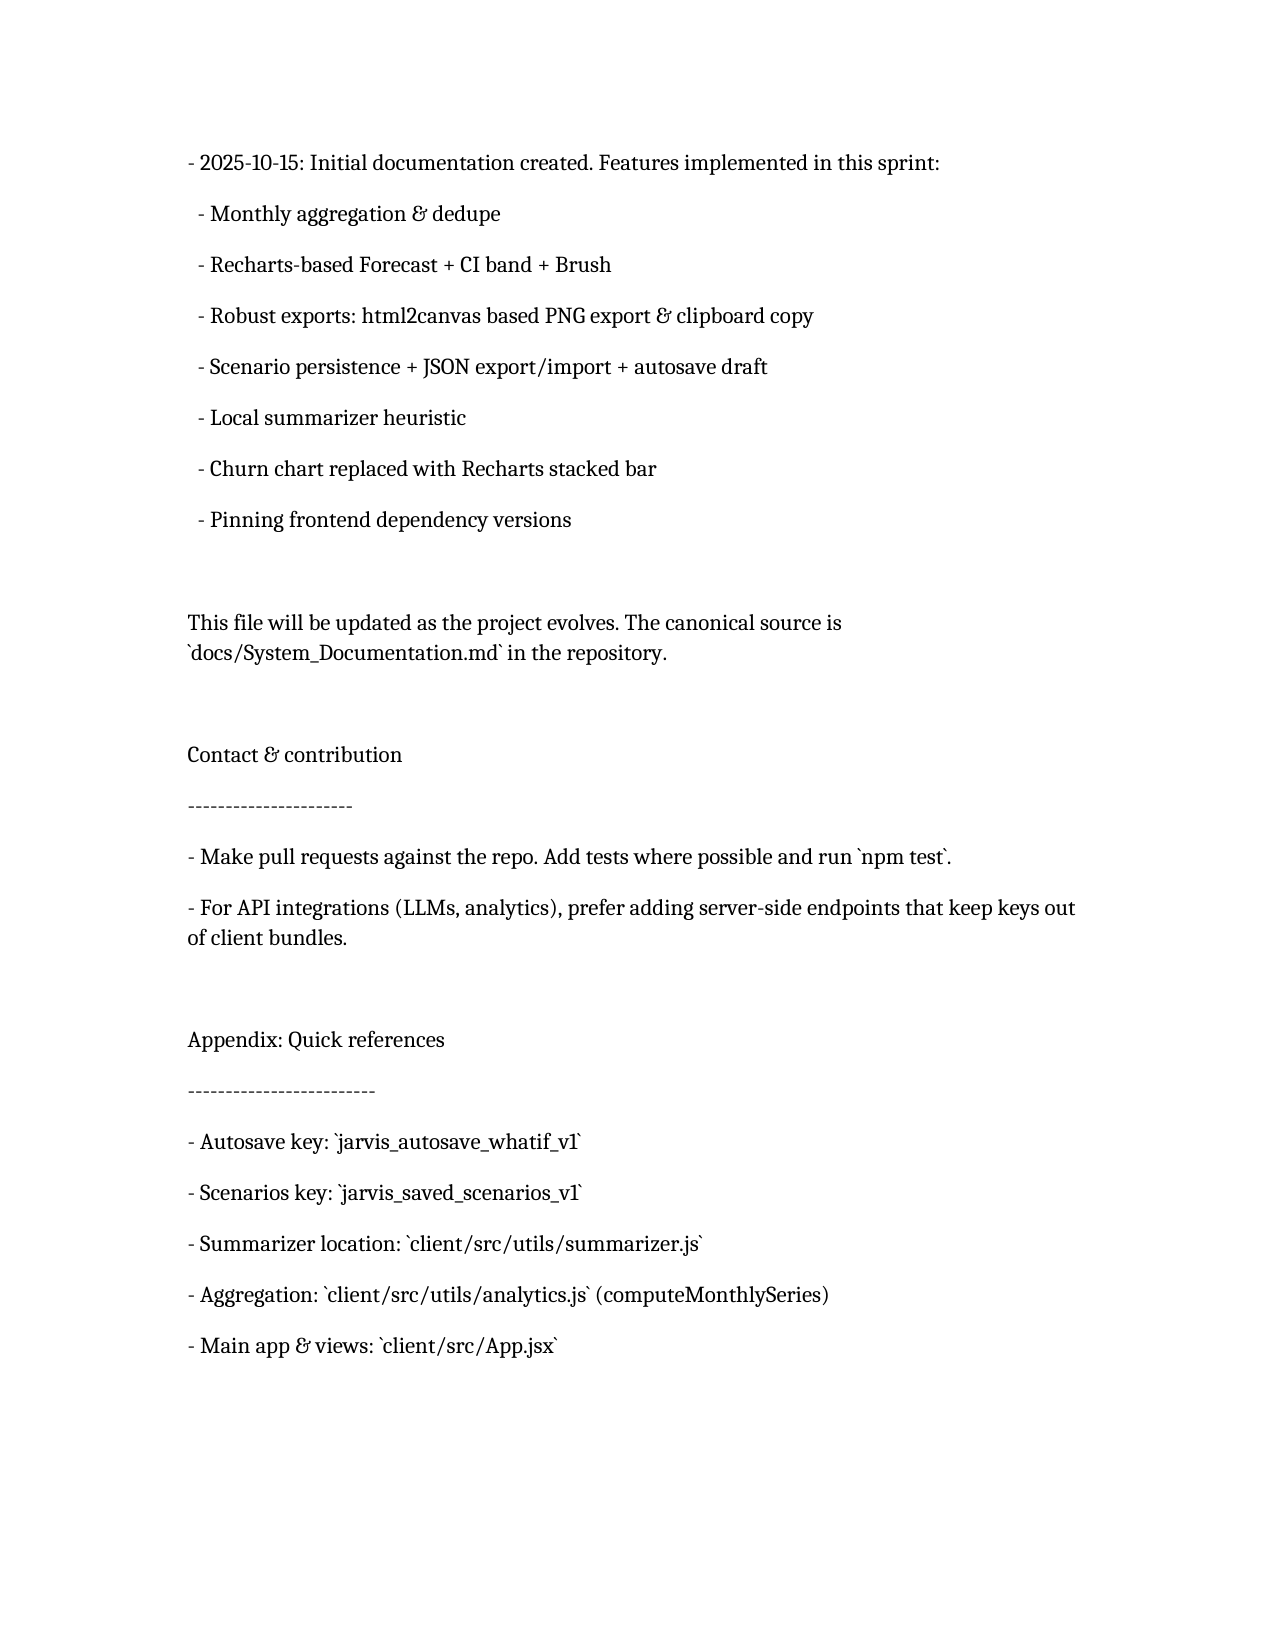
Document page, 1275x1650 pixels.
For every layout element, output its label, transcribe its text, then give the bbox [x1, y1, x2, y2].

text Contact & contribution [187, 742, 1087, 768]
text - Make pull requests against the repo. Add tests where possible and run `npm test`. [187, 844, 1087, 870]
text This file will be updated as the project evolves. The canonical source is `docs/System_Documentation.md` in the repository. [187, 609, 1087, 666]
text - Monthly aggregation & dedupe [187, 201, 1087, 227]
text - 2025-10-15: Initial documentation created. Features implemented in this sprint: [187, 150, 1087, 176]
text Appendix: Quick references [187, 1027, 1087, 1053]
text - For API integrations (LLMs, analytics), prefer adding server-side endpoints that keep keys out of client bundles. [187, 895, 1087, 951]
text - Pinning frontend dependency versions [187, 507, 1087, 534]
text ------------------------- [187, 1078, 1087, 1104]
text - Summarizer location: `client/src/utils/summarizer.js` [187, 1231, 1087, 1258]
text - Scenario persistence + JSON export/import + autosave draft [187, 354, 1087, 381]
text - Robust exports: html2canvas based PNG export & clipboard copy [187, 303, 1087, 329]
text - Autosave key: `jarvis_autosave_whatif_v1` [187, 1129, 1087, 1156]
text - Scenarios key: `jarvis_saved_scenarios_v1` [187, 1180, 1087, 1207]
text - Churn chart replaced with Recharts stacked bar [187, 456, 1087, 483]
text - Local summarizer heuristic [187, 405, 1087, 432]
text ---------------------- [187, 793, 1087, 819]
text - Main app & views: `client/src/App.jsx` [187, 1333, 1087, 1360]
text - Recharts-based Forecast + CI band + Brush [187, 252, 1087, 278]
text - Aggregation: `client/src/utils/analytics.js` (computeMonthlySeries) [187, 1282, 1087, 1309]
